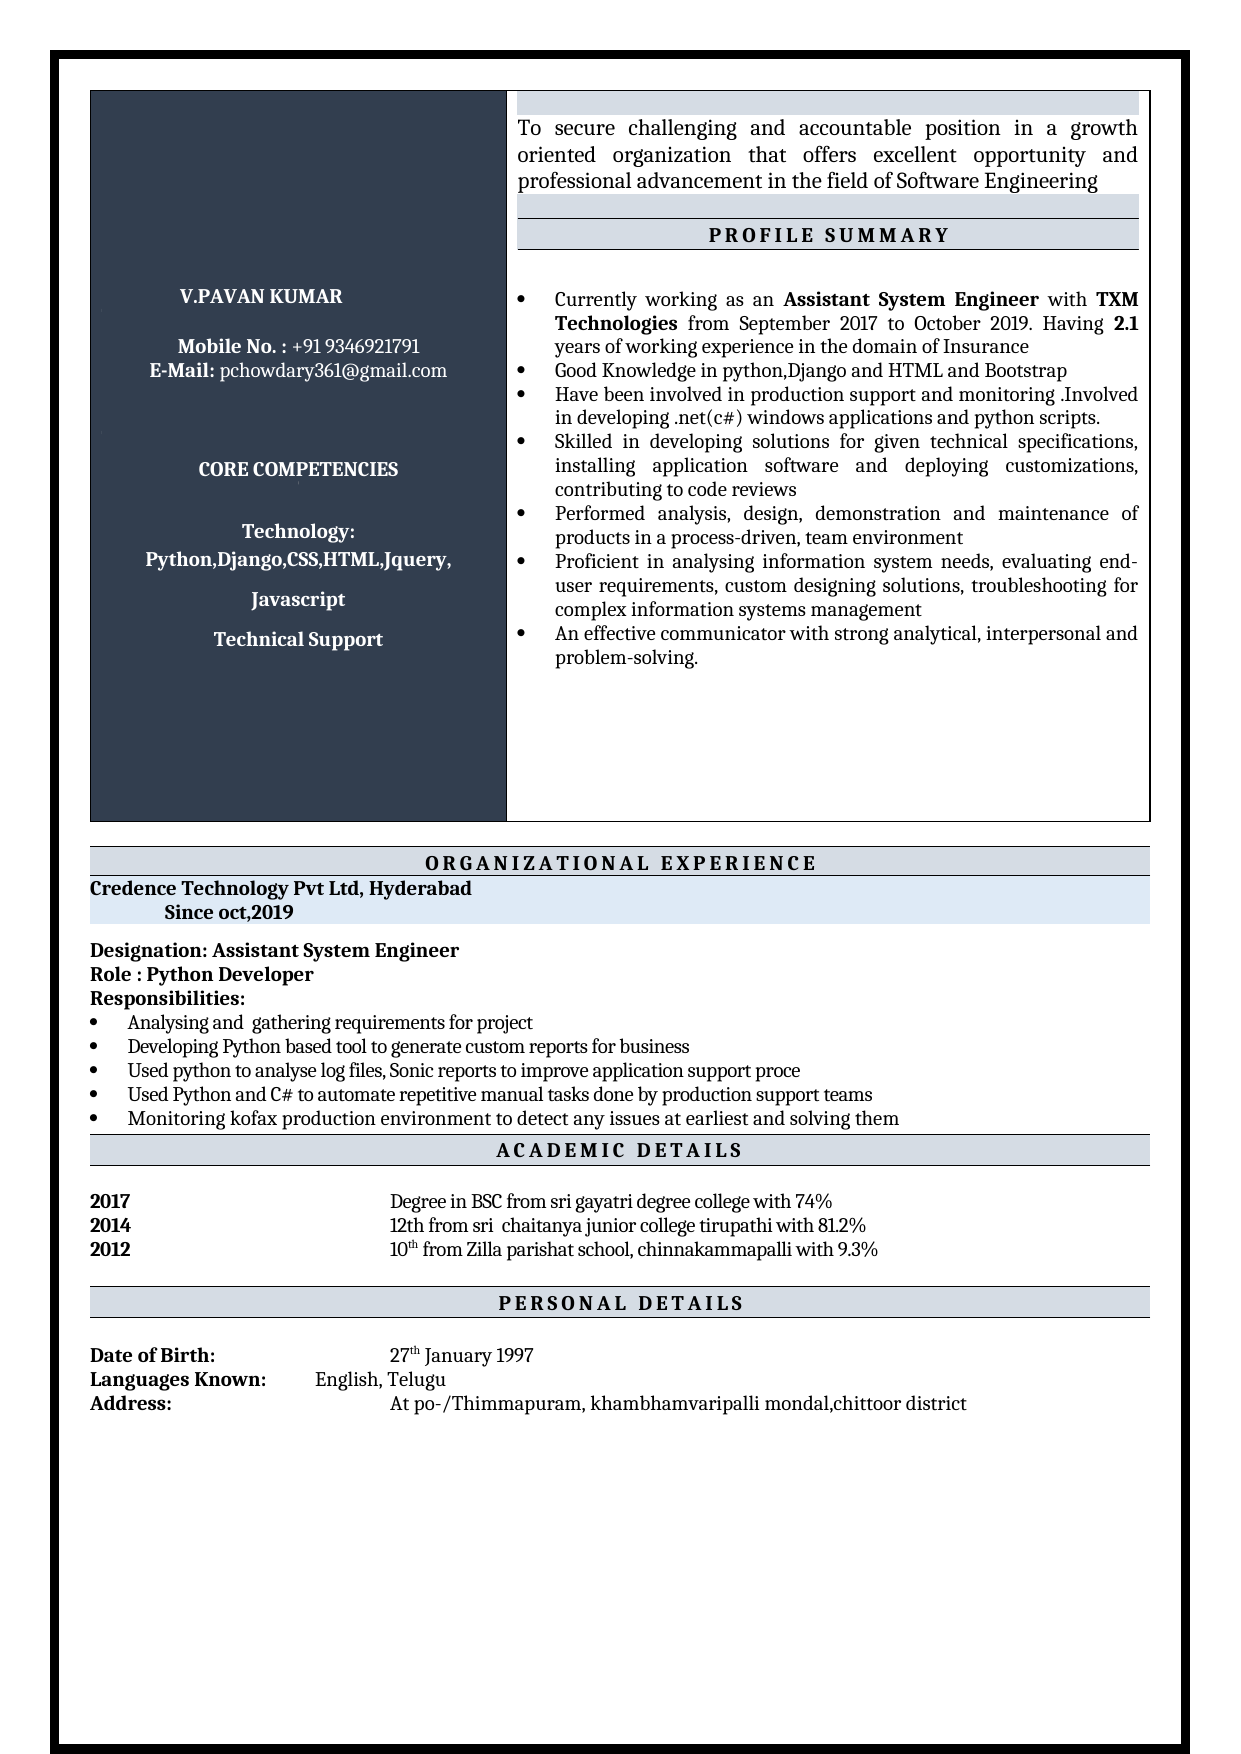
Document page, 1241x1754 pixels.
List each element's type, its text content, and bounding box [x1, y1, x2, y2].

text 2012 10th from Zilla parishat school, chinnakammapalli with 9.3% [90, 1238, 1150, 1262]
text Credence Technology Pvt Ltd, Hyderabad Since oct,2019 [90, 876, 1150, 924]
text Address: At po-/Thimmapuram, khambhamvaripalli mondal,chittoor district [90, 1392, 1150, 1416]
text Date of Birth: 27th January 1997 [90, 1344, 1150, 1368]
text ORGANIZATIONAL EXPERIENCE [90, 847, 1150, 875]
list Used Python and C# to automate repetitive manual tasks done by production support teams [90, 1082, 1150, 1106]
text 2017 Degree in BSC from sri gayatri degree college with 74% [90, 1190, 1150, 1214]
table_header V.PAVAN KUMAR Mobile No. : +91 9346921791 E-Mail: pchowdary361@gmail.com CORE COMPETENCIES Technology: Python,Django,CSS,HTML,Jquery, Javascript Technical Support [91, 91, 506, 821]
text Role : Python Developer [90, 963, 1150, 987]
text 2014 12th from sri chaitanya junior college tirupathi with 81.2% [90, 1214, 1150, 1238]
list Monitoring kofax production environment to detect any issues at earliest and solving them [90, 1106, 1150, 1130]
text Designation: Assistant System Engineer [90, 939, 1150, 963]
list Used python to analyse log files, Sonic reports to improve application support proce [90, 1058, 1150, 1082]
list Developing Python based tool to generate custom reports for business [90, 1034, 1150, 1058]
list Analysing and gathering requirements for project [90, 1011, 1150, 1034]
text Languages Known: English, Telugu [90, 1368, 1150, 1392]
table_header To secure challenging and accountable position in a growth oriented organization that offers excellent opportunity and professional advancement in the field of Software Engineering PROFILE SUMMARY Currently working as an Assistant System Engineer with TXM Technologies from September 2017 to October 2019. Having 2.1 years of working experience in the domain of Insurance Good Knowledge in python,Django and HTML and Bootstrap Have been involved in production support and monitoring .Involved in developing .net(c#) windows applications and python scripts. Skilled in developing solutions for given technical specifications, installing application software and deploying customizations, contributing to code reviews Performed analysis, design, demonstration and maintenance of products in a process-driven, team environment Proficient in analysing information system needs, evaluating end-user requirements, custom designing solutions, troubleshooting for complex information systems management An effective communicator with strong analytical, interpersonal and problem-solving. [507, 91, 1149, 821]
text Responsibilities: [90, 987, 1150, 1011]
text PERSONAL DETAILS [90, 1287, 1150, 1317]
text ACADEMIC DETAILS [90, 1135, 1150, 1165]
